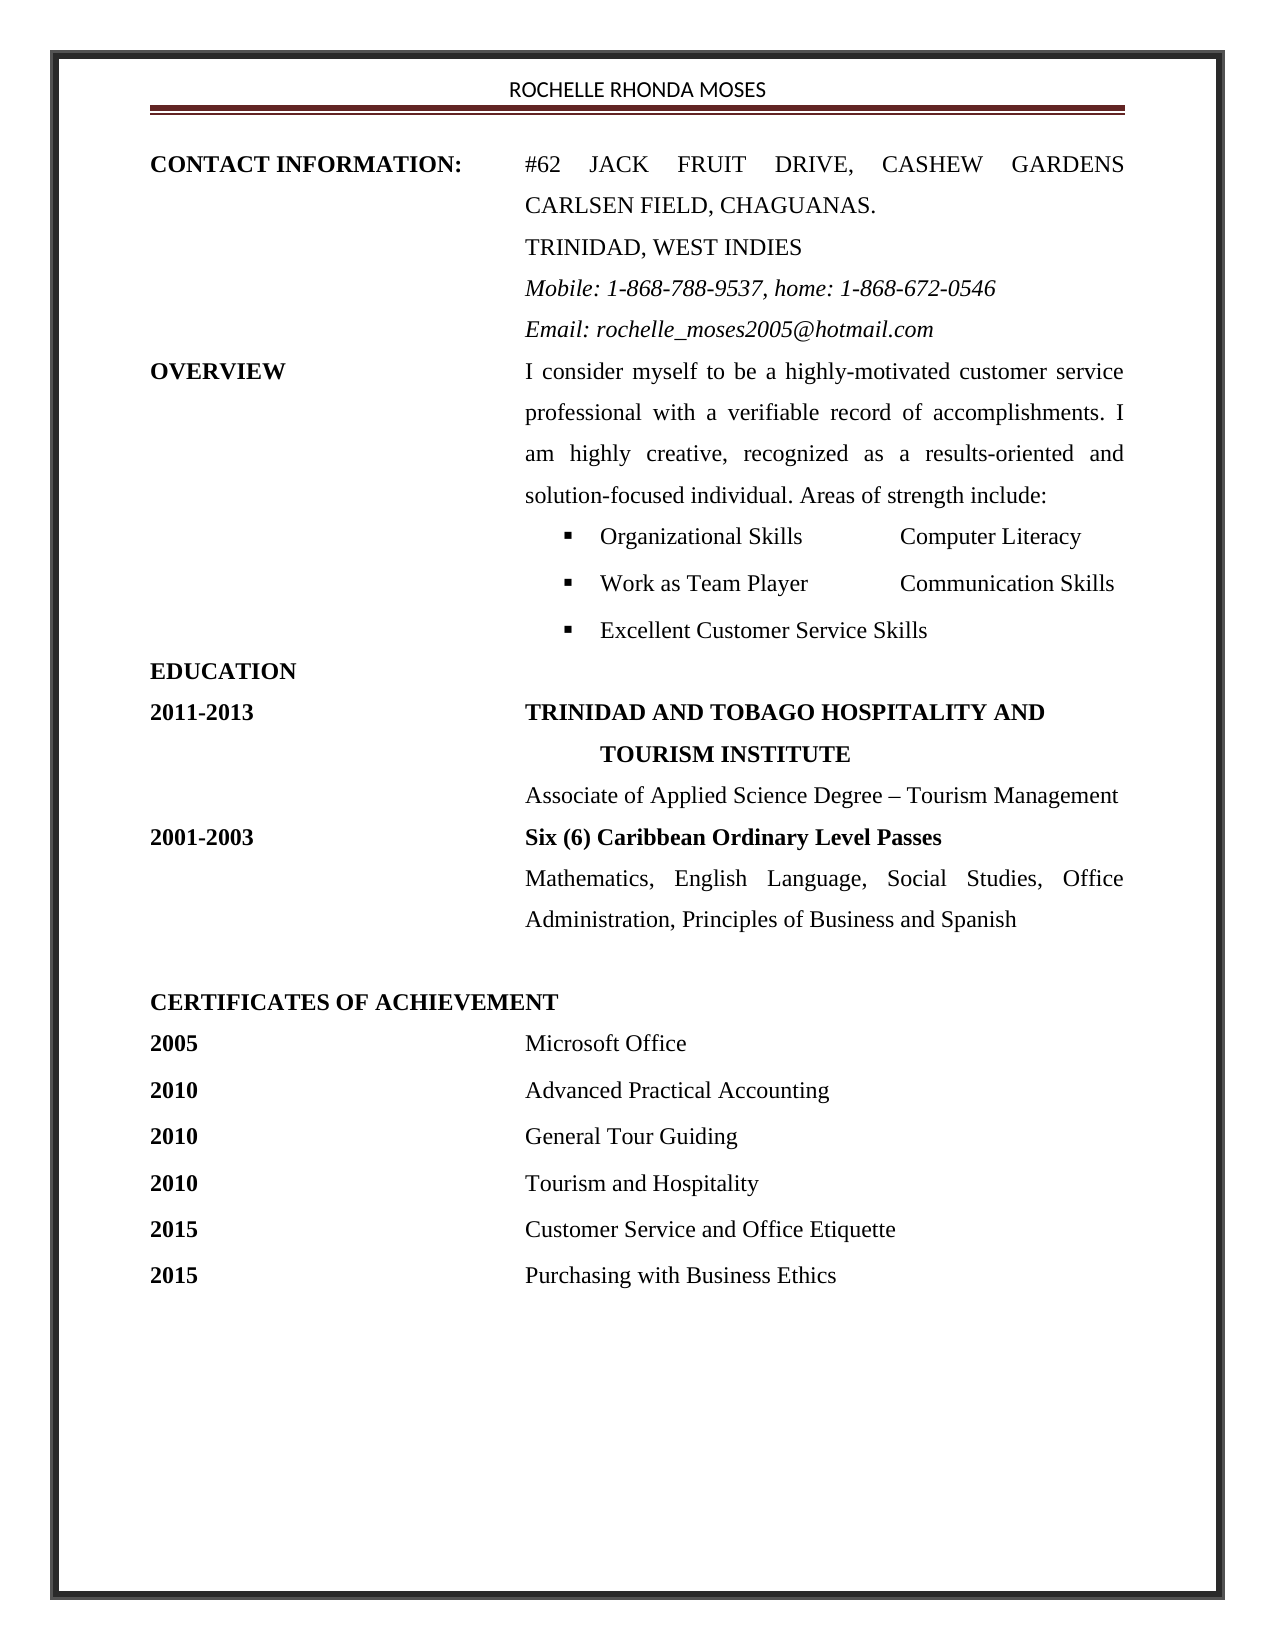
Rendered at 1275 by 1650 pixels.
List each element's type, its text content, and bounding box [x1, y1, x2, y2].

text Mobile: 1-868-788-9537, home: 1-868-672-0546 [450, 274, 1125, 302]
text Mathematics, English Language, Social Studies, Office Administration, Principles of Business and Spanish [525, 864, 1125, 933]
text TRINIDAD, WEST INDIES [150, 233, 1125, 260]
text 2010 General Tour Guiding [150, 1122, 1125, 1150]
text 2015 Purchasing with Business Ethics [150, 1262, 1125, 1289]
text 2001-2003 Six (6) Caribbean Ordinary Level Passes [150, 822, 1125, 850]
text 2005 Microsoft Office [150, 1029, 1125, 1057]
text OVERVIEW I consider myself to be a highly-motivated customer service professional with a verifiable record of accomplishments. I am highly creative, recognized as a results-oriented and solution-focused individual. Areas of strength include: [150, 357, 1125, 508]
list Work as Team Player Communication Skills [562, 569, 1125, 597]
text 2011-2013 TRINIDAD AND TOBAGO HOSPITALITY AND TOURISM INSTITUTE [150, 698, 1125, 767]
text 2010 Advanced Practical Accounting [150, 1076, 1125, 1103]
text Email: rochelle_moses2005@hotmail.com [450, 315, 1125, 343]
text CONTACT INFORMATION: #62 JACK FRUIT DRIVE, CASHEW GARDENS CARLSEN FIELD, CHAGUANAS. [150, 150, 1125, 219]
text EDUCATION [150, 657, 1125, 685]
text 2010 Tourism and Hospitality [150, 1169, 1125, 1196]
text Associate of Applied Science Degree – Tourism Management [450, 781, 1125, 809]
list Organizational Skills Computer Literacy [562, 522, 1125, 550]
text 2015 Customer Service and Office Etiquette [150, 1215, 1125, 1243]
text CERTIFICATES OF ACHIEVEMENT [150, 988, 1125, 1016]
list Excellent Customer Service Skills [562, 616, 1125, 643]
